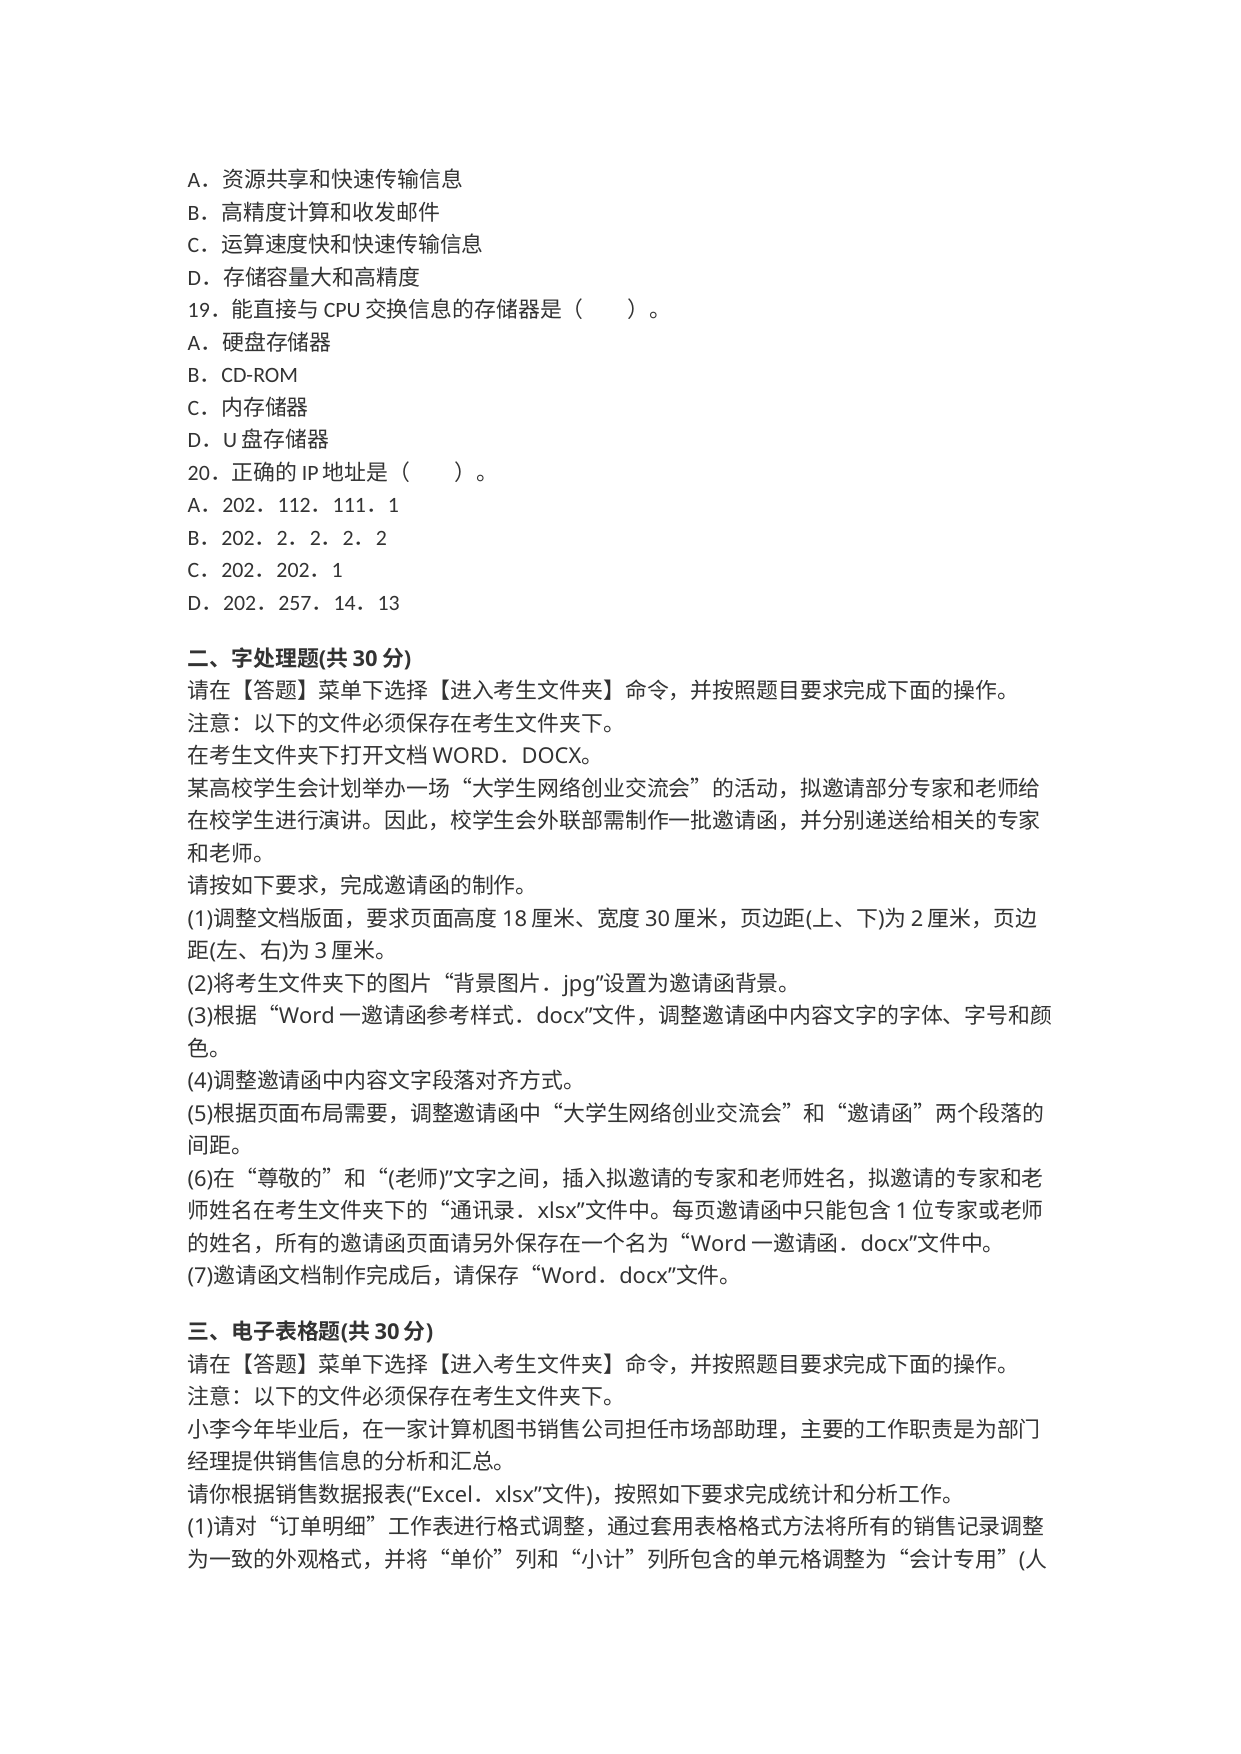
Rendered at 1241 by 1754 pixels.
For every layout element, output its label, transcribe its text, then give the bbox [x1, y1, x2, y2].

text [187, 1314, 1053, 1574]
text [187, 162, 1053, 617]
text 二、字处理题(共30分) 请在【答题】菜单下选择【进入考生文件夹】命令，并按照题目要求完成下面的操作。 注意：以下的文件必须保存在考生文件夹下。 在考生文件夹下打开文档WORD．DOCX。 某高校学生会计划举办一场“大学生网络创业交流会”的活动，拟邀请部分专家和老师给在校学生进行演讲。因此，校学生会外联部需制作一批邀请函，并分别递送给相关的专家和老师。 请按如下要求，完成邀请函的制作。 (1)调整文档版面，要求页面高度18厘米、宽度30厘米，页边距(上、下)为2厘米，页边距(左、右)为3厘米。 (2)将考生文件夹下的图片“背景图片．jpg”设置为邀请函背景。 (3)根据“Word一邀请函参考样式．docx”文件，调整邀请函中内容文字的字体、字号和颜色。 (4)调整邀请函中内容文字段落对齐方式。 (5)根据页面布局需要，调整邀请函中“大学生网络创业交流会”和“邀请函”两个段落的间距。 (6)在“尊敬的”和“(老师)”文字之间，插入拟邀请的专家和老师姓名，拟邀请的专家和老师姓名在考生文件夹下的“通讯录．xlsx”文件中。每页邀请函中只能包含1位专家或老师的姓名，所有的邀请函页面请另外保存在一个名为“Word一邀请函．docx”文件中。 (7)邀请函文档制作完成后，请保存“Word．docx”文件。 [187, 640, 1053, 1290]
